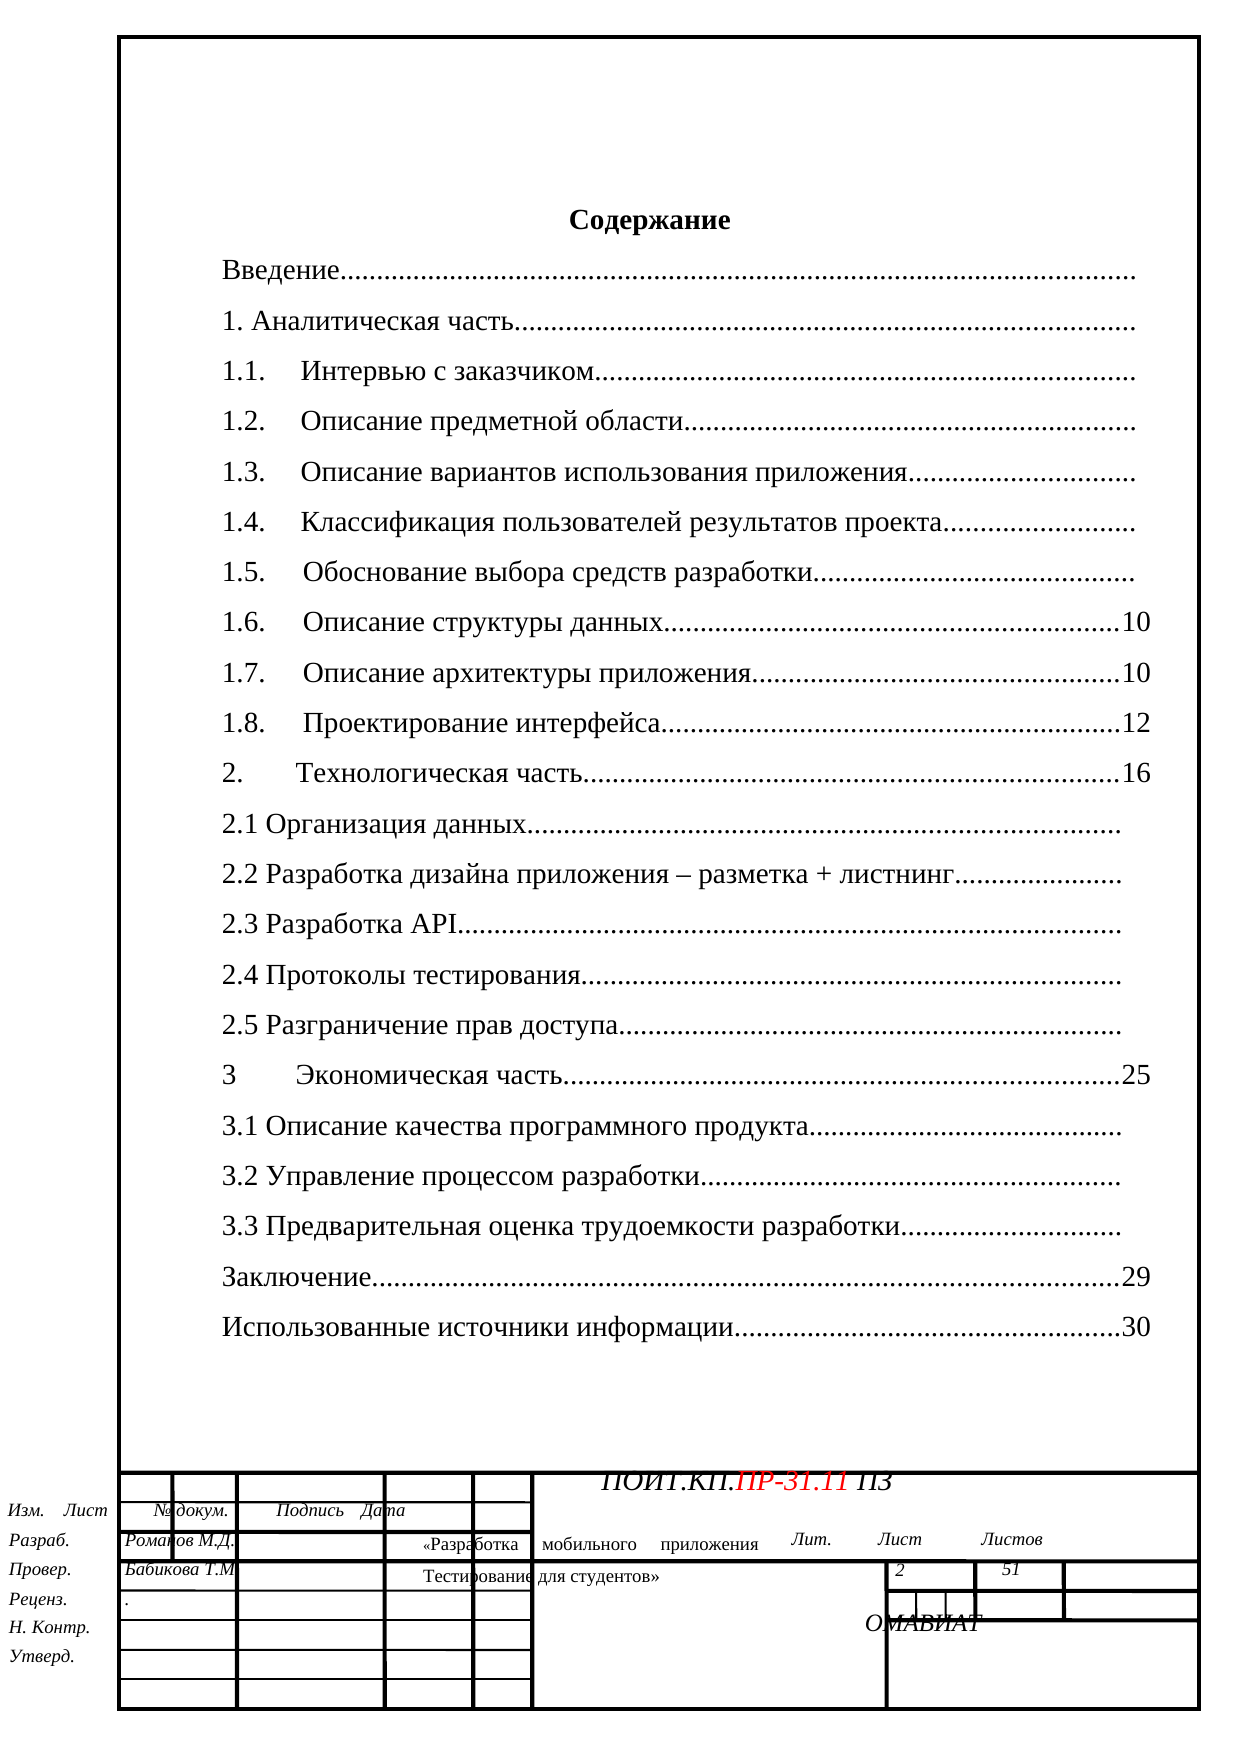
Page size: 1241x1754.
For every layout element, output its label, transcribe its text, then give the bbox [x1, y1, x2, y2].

text Содержание [148, 202, 1152, 236]
